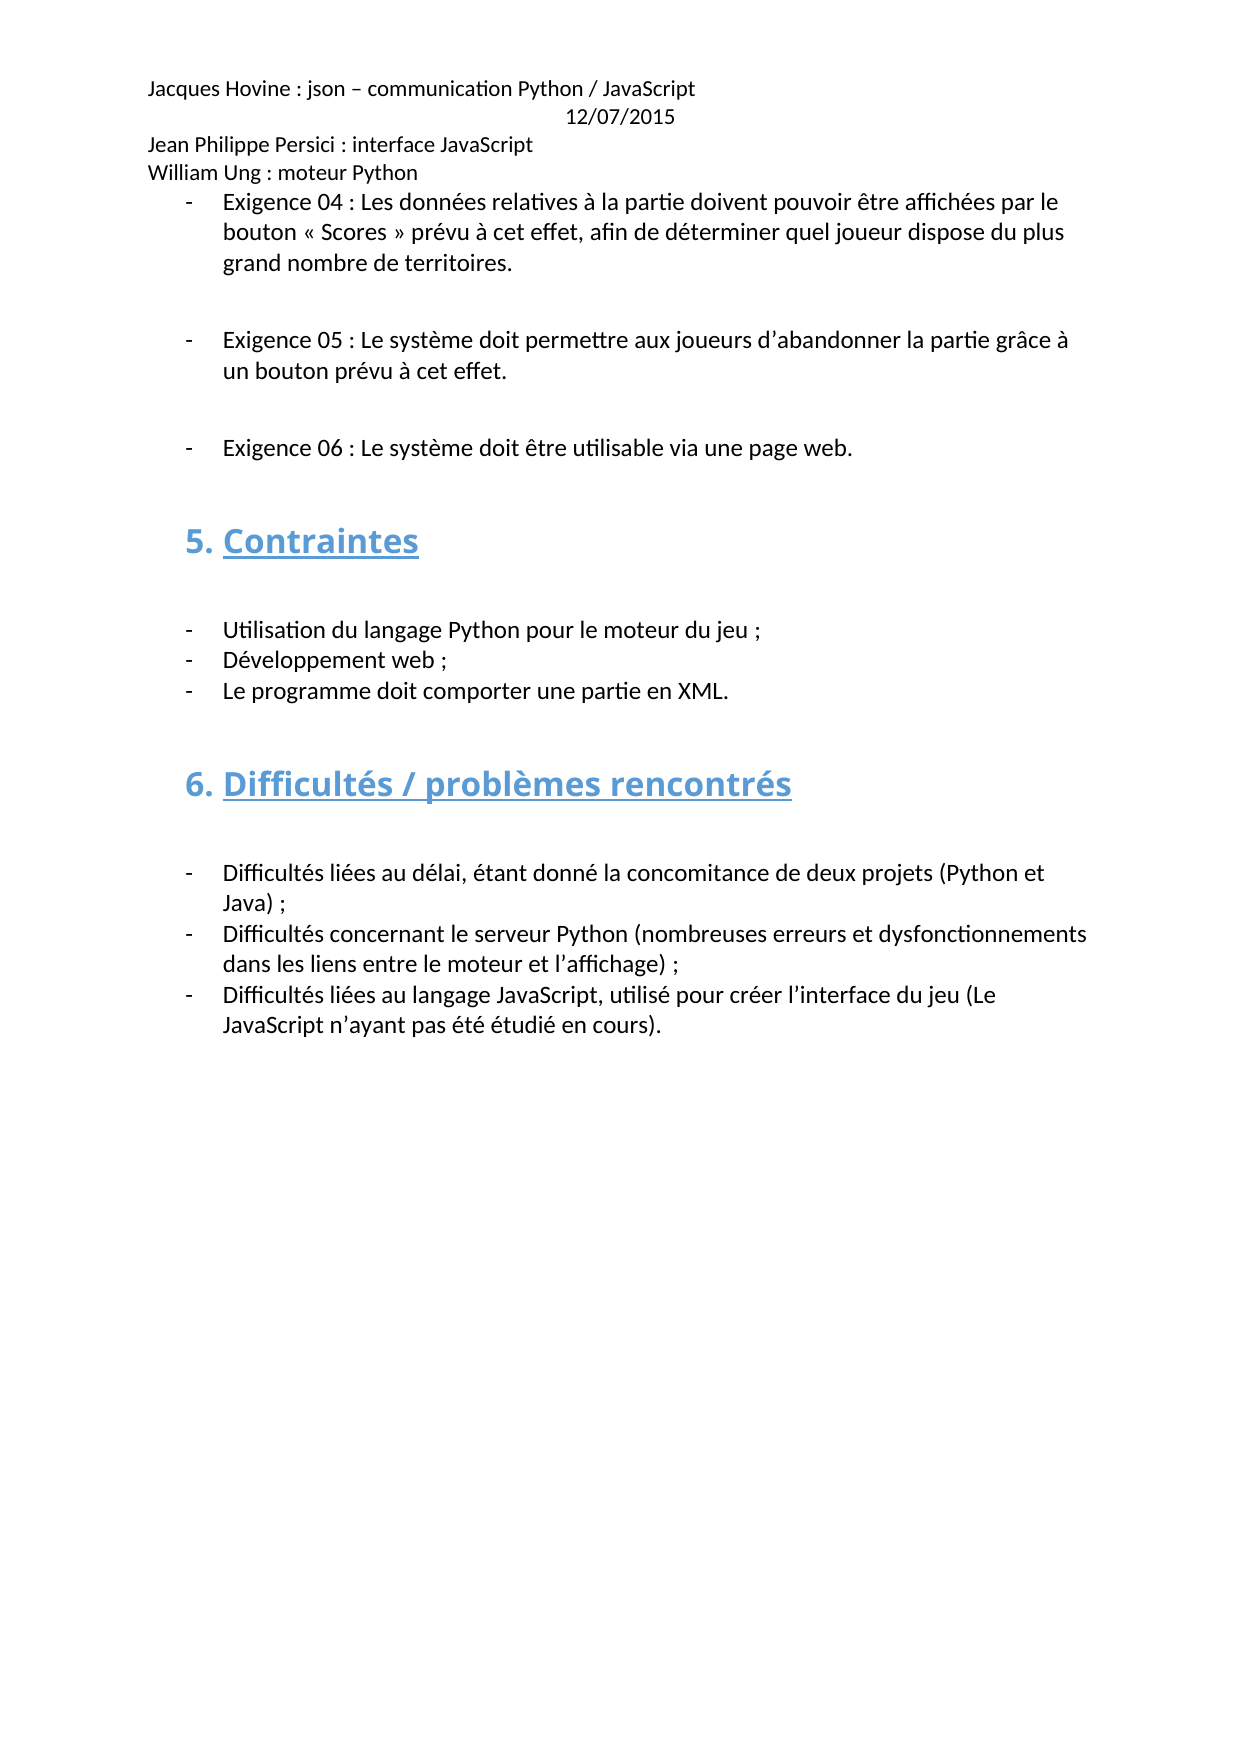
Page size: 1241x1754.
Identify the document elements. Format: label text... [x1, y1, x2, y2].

list Développement web ; [185, 644, 1093, 675]
subtitle Difficultés / problèmes rencontrés [185, 761, 1093, 806]
subtitle Contraintes [185, 518, 1093, 564]
list Difficultés concernant le serveur Python (nombreuses erreurs et dysfonctionnements dans les liens entre le moteur et l’affichage) ; [185, 918, 1093, 979]
list Exigence 05 : Le système doit permettre aux joueurs d’abandonner la partie grâce à un bouton prévu à cet effet. [185, 324, 1093, 385]
list Utilisation du langage Python pour le moteur du jeu ; [185, 614, 1093, 644]
list Le programme doit comporter une partie en XML. [185, 675, 1093, 706]
list Exigence 04 : Les données relatives à la partie doivent pouvoir être affichées par le bouton « Scores » prévu à cet effet, afin de déterminer quel joueur dispose du plus grand nombre de territoires. [185, 186, 1093, 277]
list Exigence 06 : Le système doit être utilisable via une page web. [185, 432, 1093, 463]
list Difficultés liées au langage JavaScript, utilisé pour créer l’interface du jeu (Le JavaScript n’ayant pas été étudié en cours). [185, 979, 1093, 1040]
list Difficultés liées au délai, étant donné la concomitance de deux projets (Python et Java) ; [185, 857, 1093, 918]
